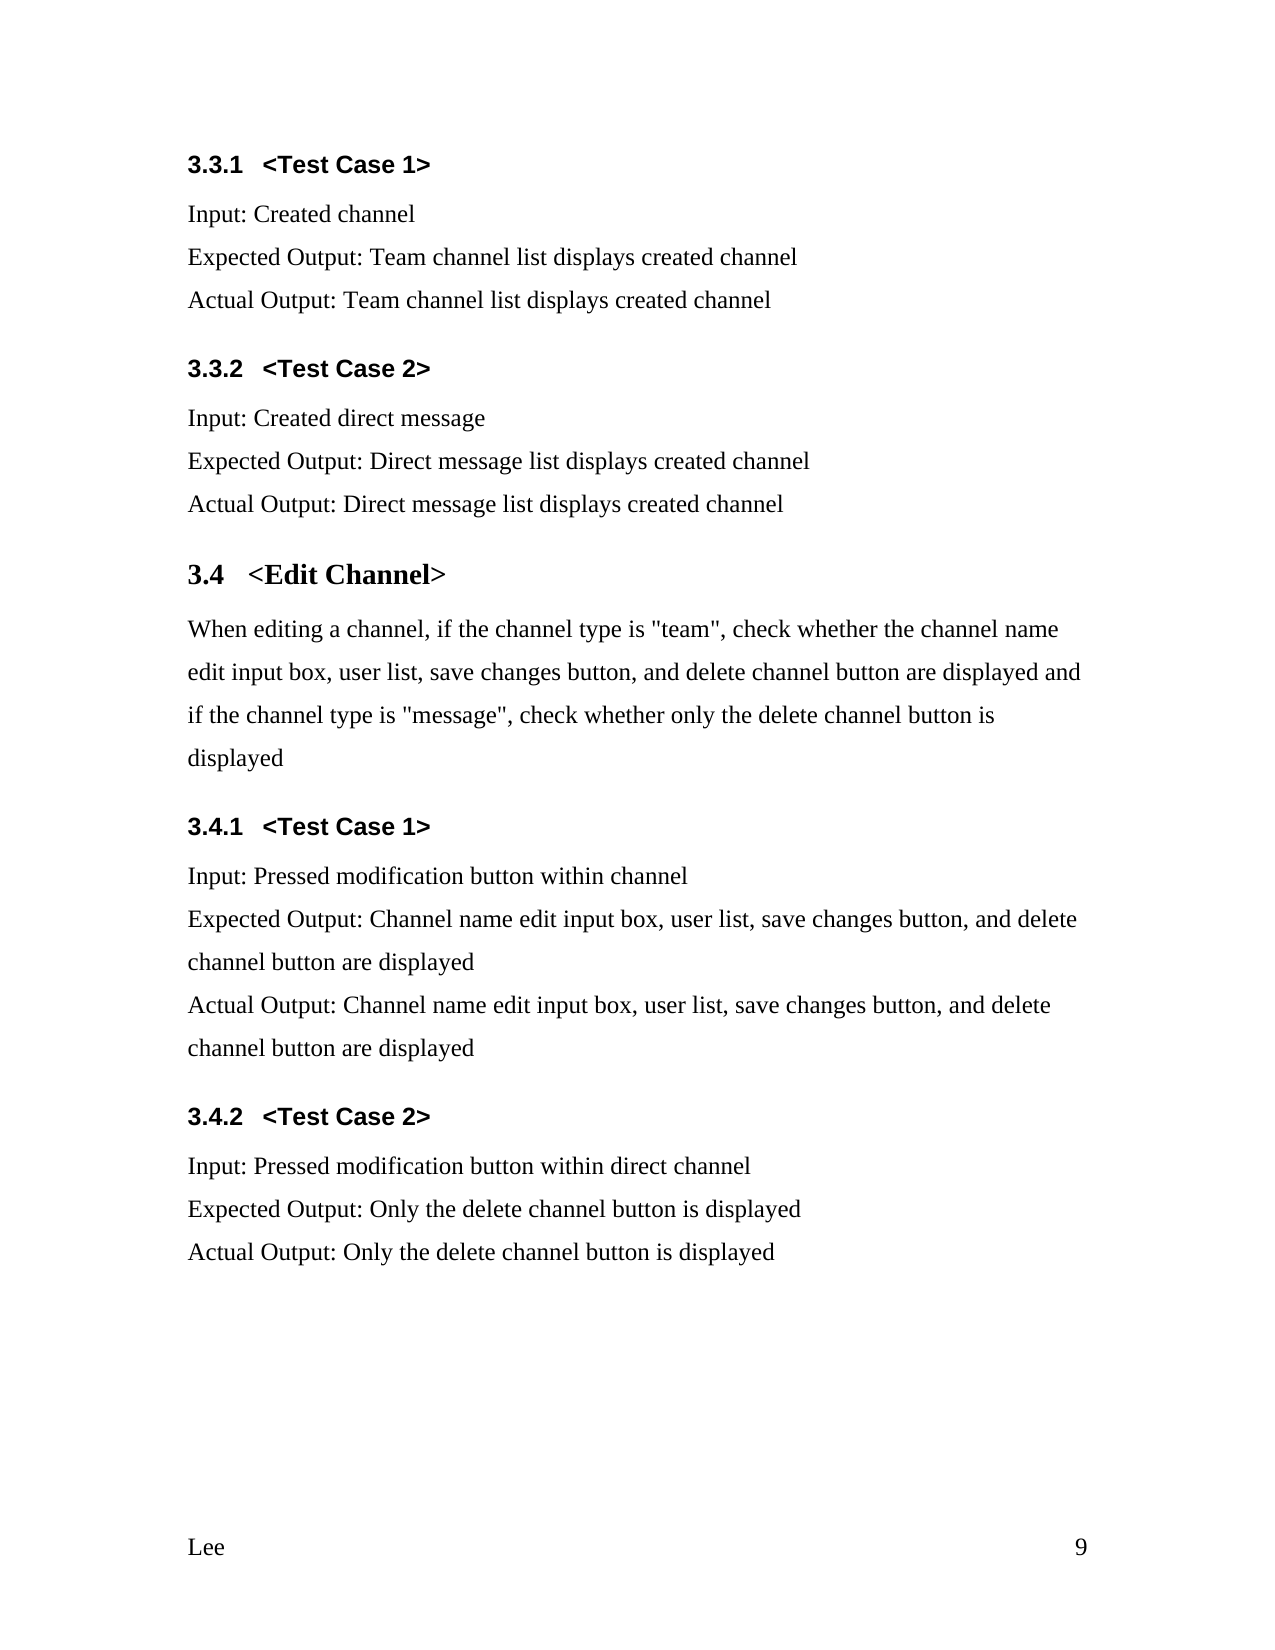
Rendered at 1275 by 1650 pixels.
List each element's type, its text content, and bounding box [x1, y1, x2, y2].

text Input: Created channel [187, 199, 1087, 228]
text Input: Pressed modification button within channel [187, 861, 1087, 890]
text Input: Pressed modification button within direct channel [187, 1151, 1087, 1180]
text Expected Output: Channel name edit input box, user list, save changes button, and delete channel button are displayed [187, 904, 1087, 976]
subtitle <Test Case 1> [187, 150, 1087, 179]
subtitle <Test Case 1> [187, 812, 1087, 840]
subtitle <Test Case 2> [187, 354, 1087, 382]
text Input: Created direct message [187, 403, 1087, 432]
text Actual Output: Channel name edit input box, user list, save changes button, and delete channel button are displayed [187, 990, 1087, 1062]
subtitle <Edit Channel> [187, 557, 1087, 591]
text Actual Output: Direct message list displays created channel [187, 489, 1087, 518]
text Actual Output: Team channel list displays created channel [187, 286, 1087, 314]
subtitle <Test Case 2> [187, 1102, 1087, 1130]
text When editing a channel, if the channel type is "team", check whether the channel name edit input box, user list, save changes button, and delete channel button are displayed and if the channel type is "message", check whether only the delete channel button is displayed [187, 614, 1087, 772]
text Expected Output: Direct message list displays created channel [187, 446, 1087, 475]
text Actual Output: Only the delete channel button is displayed [187, 1237, 1087, 1266]
text Expected Output: Only the delete channel button is displayed [187, 1194, 1087, 1223]
text Expected Output: Team channel list displays created channel [187, 242, 1087, 271]
